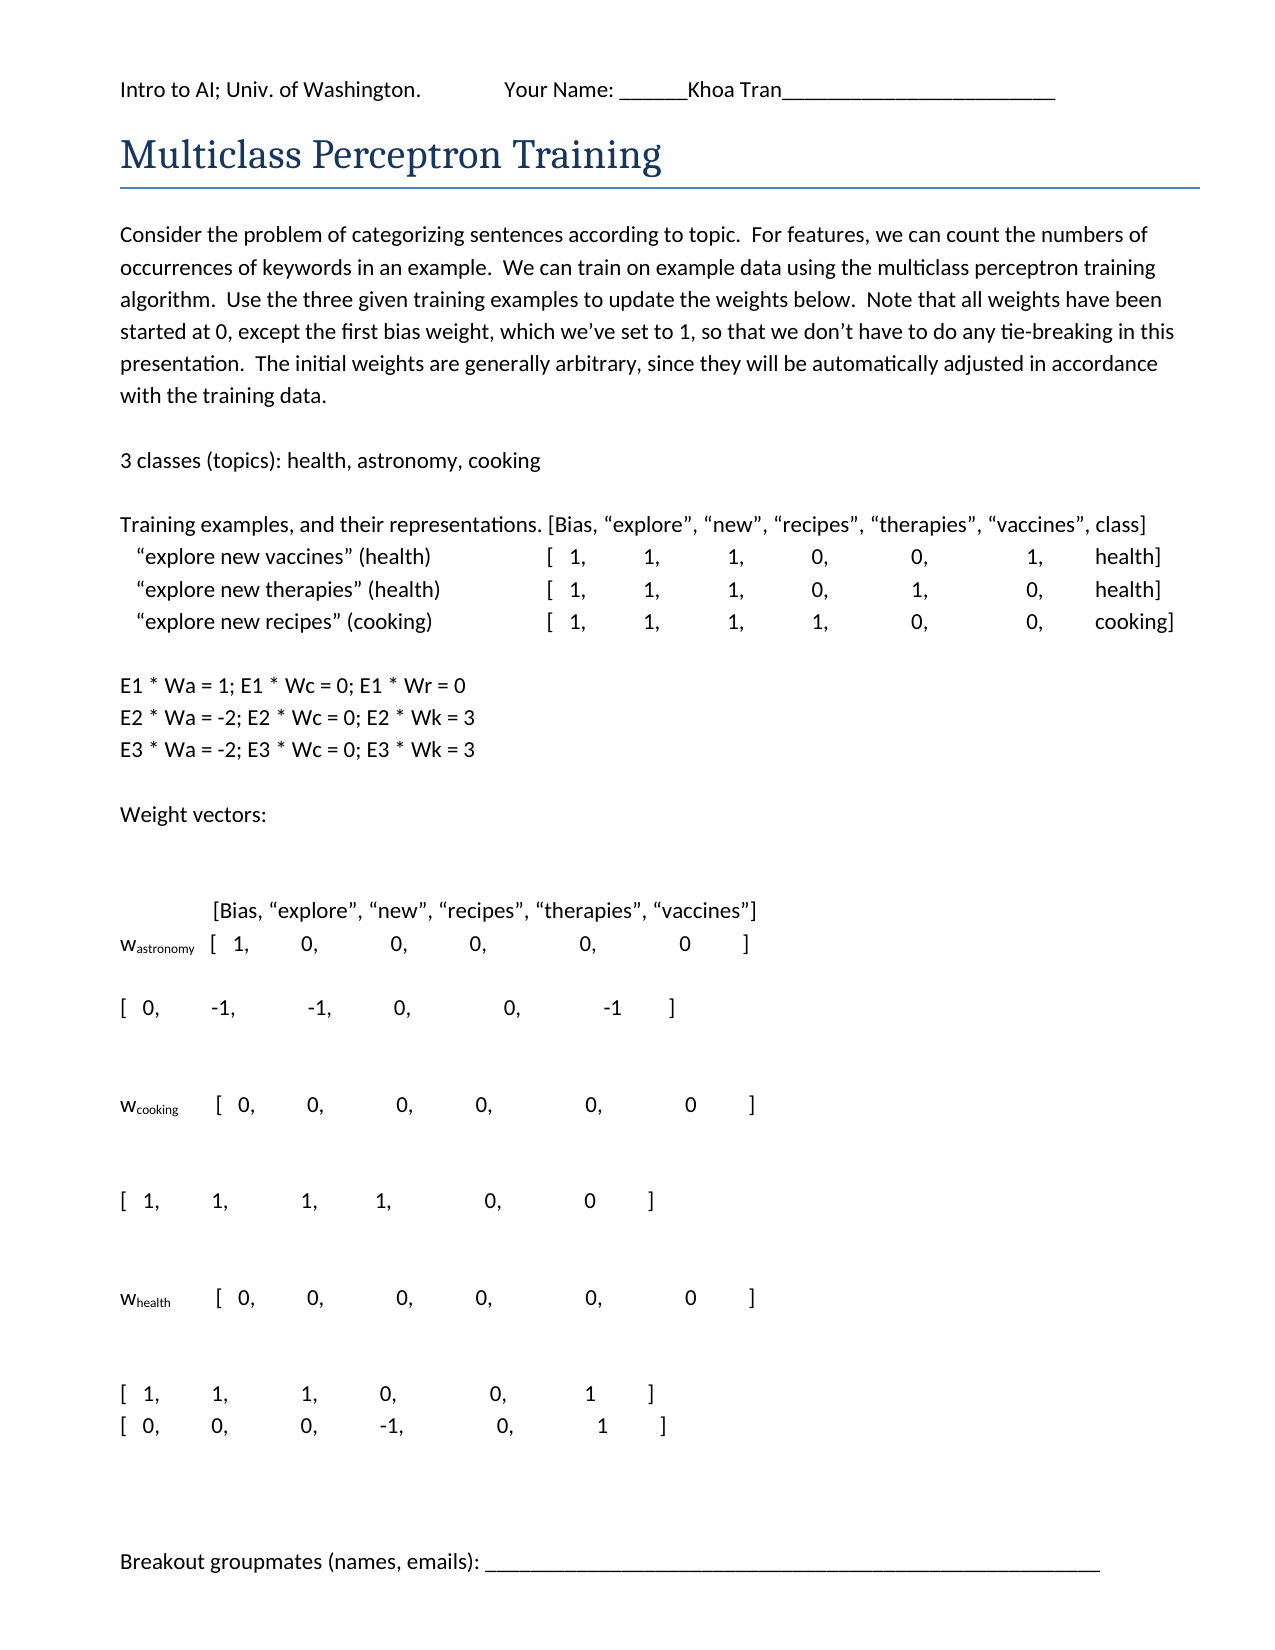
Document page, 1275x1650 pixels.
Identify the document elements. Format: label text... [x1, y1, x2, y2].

text “explore new vaccines” (health) [ 1, 1, 1, 0, 0, 1, health] [120, 542, 1200, 571]
text 3 classes (topics): health, astronomy, cooking [120, 446, 1200, 474]
text “explore new therapies” (health) [ 1, 1, 1, 0, 1, 0, health] [120, 575, 1200, 603]
text [Bias, “explore”, “new”, “recipes”, “therapies”, “vaccines”] [120, 897, 1200, 924]
text E2 * Wa = -2; E2 * Wc = 0; E2 * Wk = 3 [120, 703, 1200, 731]
text [ 0, -1, -1, 0, 0, -1 ] [120, 993, 1200, 1021]
text wcooking [ 0, 0, 0, 0, 0, 0 ] [120, 1090, 1200, 1118]
text Consider the problem of categorizing sentences according to topic. For features, we can count the numbers of occurrences of keywords in an example. We can train on example data using the multiclass perceptron training algorithm. Use the three given training examples to update the weights below. Note that all weights have been started at 0, except the first bias weight, which we’ve set to 1, so that we don’t have to do any tie-breaking in this presentation. The initial weights are generally arbitrary, since they will be automatically adjusted in accordance with the training data. [120, 221, 1200, 409]
text Training examples, and their representations. [Bias, “explore”, “new”, “recipes”, “therapies”, “vaccines”, class] [120, 510, 1200, 538]
text Weight vectors: [120, 800, 1200, 828]
text [ 1, 1, 1, 0, 0, 1 ] [120, 1379, 1200, 1407]
text wastronomy [ 1, 0, 0, 0, 0, 0 ] [120, 929, 1200, 957]
text E3 * Wa = -2; E3 * Wc = 0; E3 * Wk = 3 [120, 736, 1200, 764]
text E1 * Wa = 1; E1 * Wc = 0; E1 * Wr = 0 [120, 671, 1200, 699]
text [ 0, 0, 0, -1, 0, 1 ] [120, 1412, 1200, 1439]
text “explore new recipes” (cooking) [ 1, 1, 1, 1, 0, 0, cooking] [120, 607, 1200, 635]
text [ 1, 1, 1, 1, 0, 0 ] [120, 1186, 1200, 1214]
text whealth [ 0, 0, 0, 0, 0, 0 ] [120, 1283, 1200, 1311]
title Multiclass Perceptron Training [120, 131, 1200, 187]
